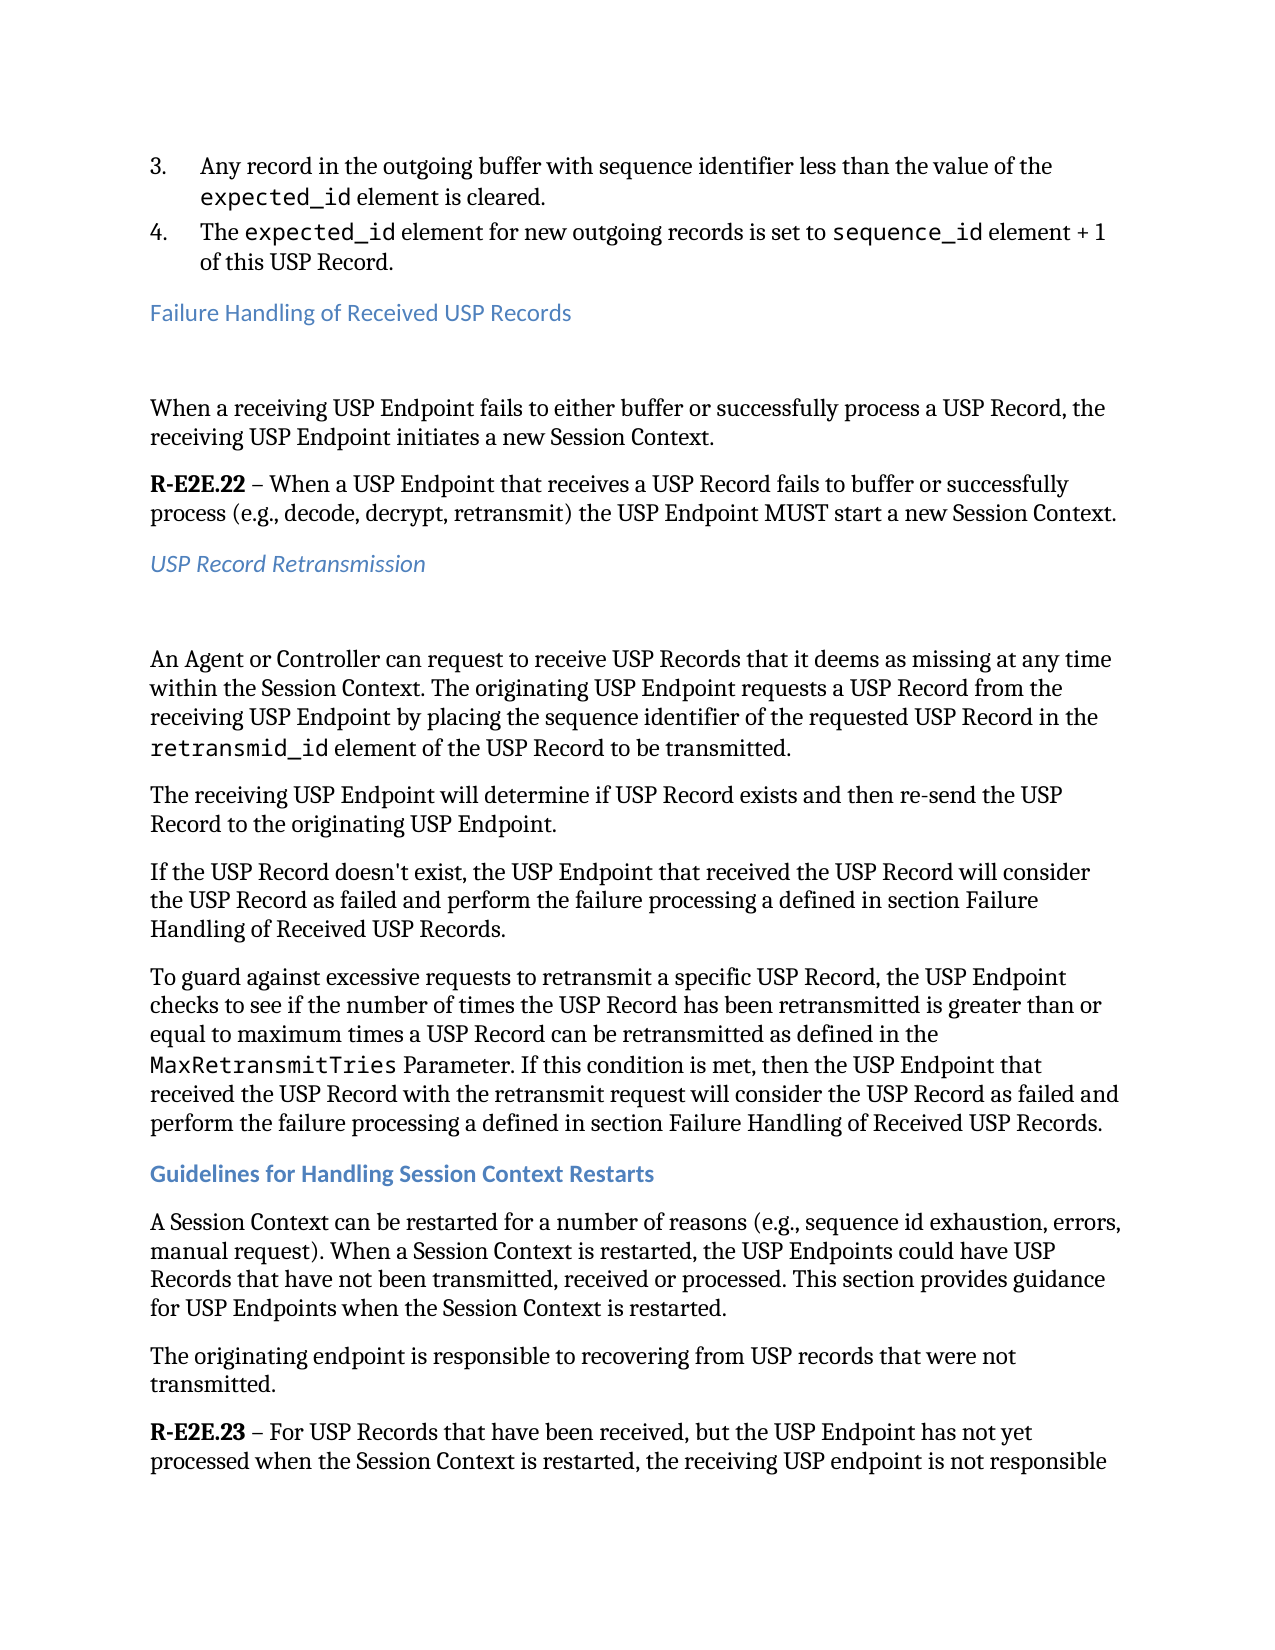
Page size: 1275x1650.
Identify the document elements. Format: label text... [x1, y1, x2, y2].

list The expected_id element for new outgoing records is set to sequence_id element + 1 of this USP Record. [150, 216, 1125, 276]
subtitle Failure Handling of Received USP Records [150, 297, 1125, 328]
text R-E2E.22 – When a USP Endpoint that receives a USP Record fails to buffer or successfully process (e.g., decode, decrypt, retransmit) the USP Endpoint MUST start a new Session Context. [150, 470, 1125, 528]
text To guard against excessive requests to retransmit a specific USP Record, the USP Endpoint checks to see if the number of times the USP Record has been retransmitted is greater than or equal to maximum times a USP Record can be retransmitted as defined in the MaxRetransmitTries Parameter. If this condition is met, then the USP Endpoint that received the USP Record with the retransmit request will consider the USP Record as failed and perform the failure processing a defined in section Failure Handling of Received USP Records. [150, 963, 1125, 1138]
text When a receiving USP Endpoint fails to either buffer or successfully process a USP Record, the receiving USP Endpoint initiates a new Session Context. [150, 394, 1125, 451]
text An Agent or Controller can request to receive USP Records that it deems as missing at any time within the Session Context. The originating USP Endpoint requests a USP Record from the receiving USP Endpoint by placing the sequence identifier of the requested USP Record in the retransmid_id element of the USP Record to be transmitted. [150, 645, 1125, 763]
list Any record in the outgoing buffer with sequence identifier less than the value of the expected_id element is cleared. [150, 150, 1125, 212]
subtitle Guidelines for Handling Session Context Restarts [150, 1158, 1125, 1189]
subtitle USP Record Retransmission [150, 548, 1125, 579]
text A Session Context can be restarted for a number of reasons (e.g., sequence id exhaustion, errors, manual request). When a Session Context is restarted, the USP Endpoints could have USP Records that have not been transmitted, received or processed. This section provides guidance for USP Endpoints when the Session Context is restarted. [150, 1208, 1125, 1323]
text The originating endpoint is responsible to recovering from USP records that were not transmitted. [150, 1342, 1125, 1399]
text The receiving USP Endpoint will determine if USP Record exists and then re-send the USP Record to the originating USP Endpoint. [150, 781, 1125, 839]
text If the USP Record doesn't exist, the USP Endpoint that received the USP Record will consider the USP Record as failed and perform the failure processing a defined in section Failure Handling of Received USP Records. [150, 858, 1125, 944]
